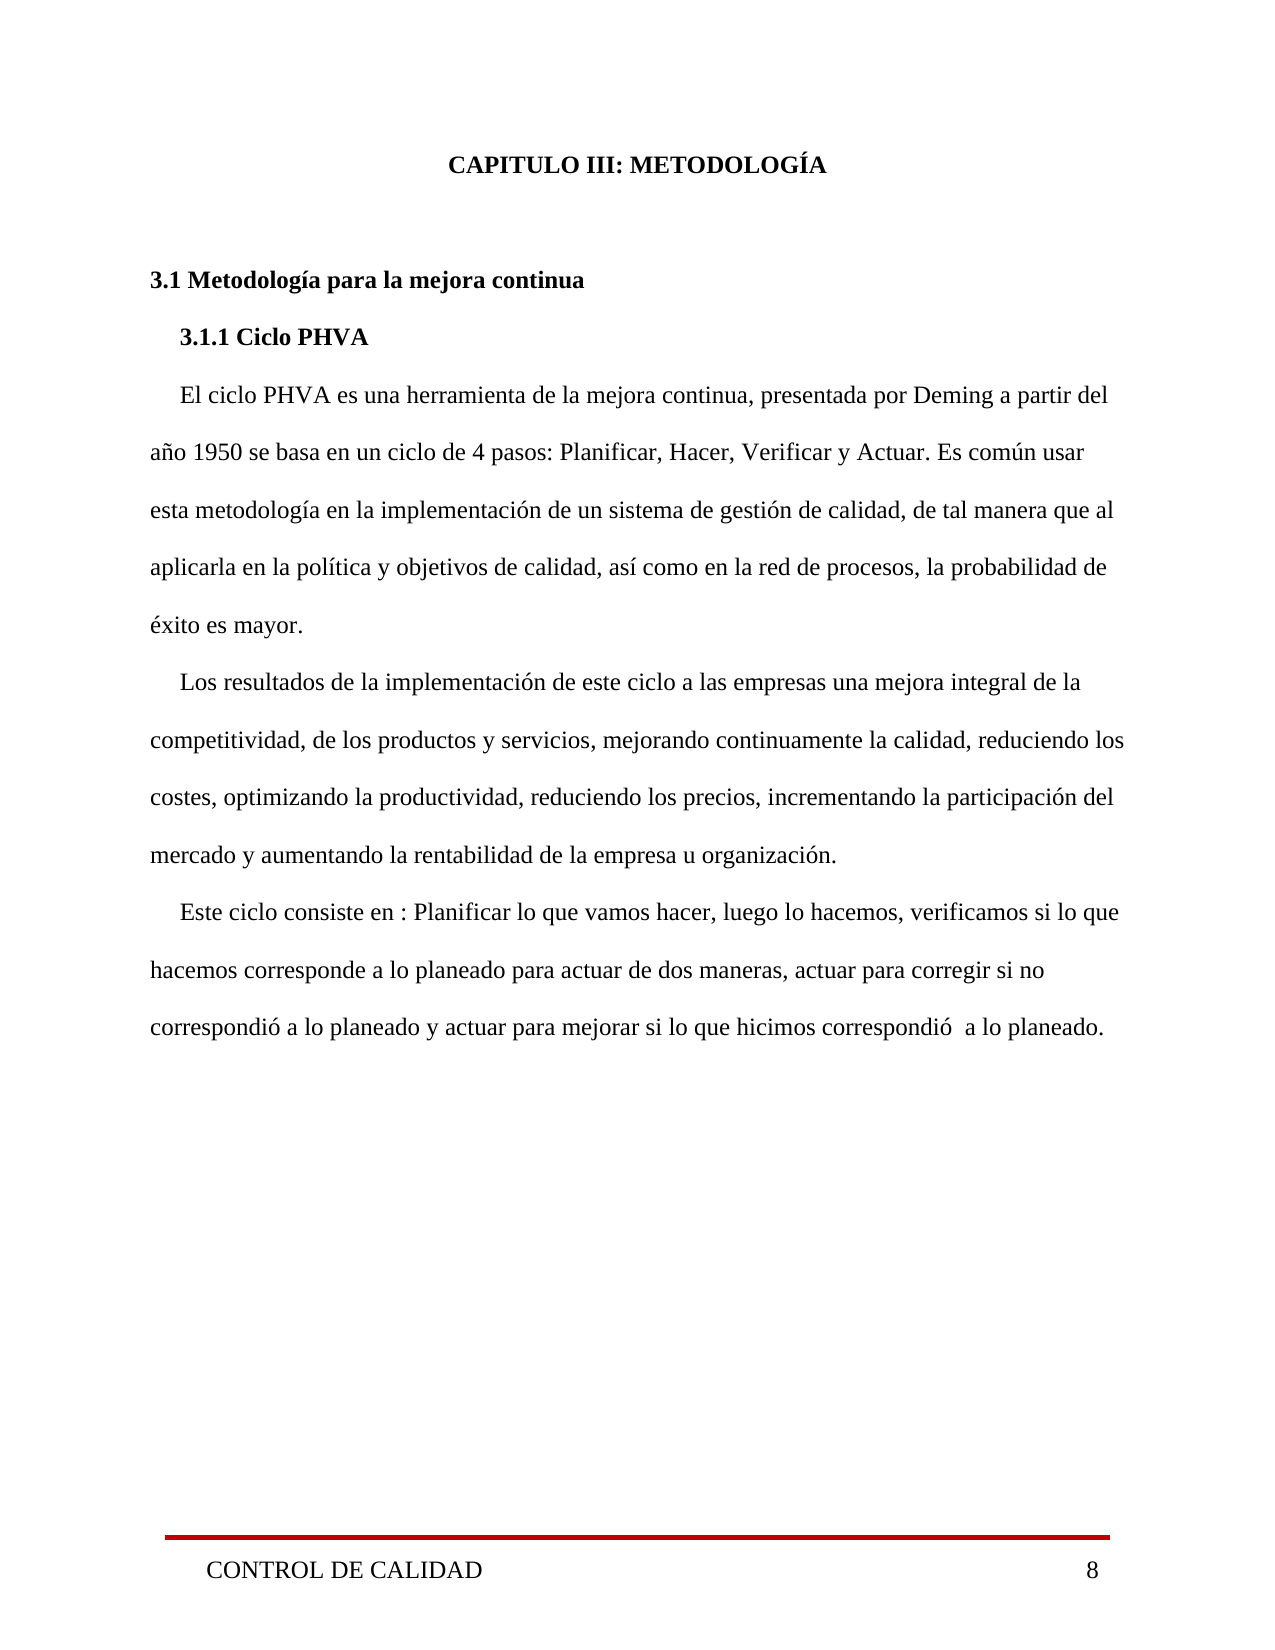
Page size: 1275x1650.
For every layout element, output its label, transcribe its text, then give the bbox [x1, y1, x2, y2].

subtitle 3.1 Metodología para la mejora continua [150, 265, 1125, 294]
subtitle CAPITULO III: METODOLOGÍA [150, 150, 1125, 179]
text Los resultados de la implementación de este ciclo a las empresas una mejora integral de la competitividad, de los productos y servicios, mejorando continuamente la calidad, reduciendo los costes, optimizando la productividad, reduciendo los precios, incrementando la participación del mercado y aumentando la rentabilidad de la empresa u organización. [150, 667, 1125, 869]
subtitle 3.1.1 Ciclo PHVA [150, 322, 1125, 351]
text Este ciclo consiste en : Planificar lo que vamos hacer, luego lo hacemos, verificamos si lo que hacemos corresponde a lo planeado para actuar de dos maneras, actuar para corregir si no correspondió a lo planeado y actuar para mejorar si lo que hicimos correspondió a lo planeado. [150, 897, 1125, 1041]
text El ciclo PHVA es una herramienta de la mejora continua, presentada por Deming a partir del año 1950 se basa en un ciclo de 4 pasos: Planificar, Hacer, Verificar y Actuar. Es común usar esta metodología en la implementación de un sistema de gestión de calidad, de tal manera que al aplicarla en la política y objetivos de calidad, así como en la red de procesos, la probabilidad de éxito es mayor. [150, 380, 1125, 639]
